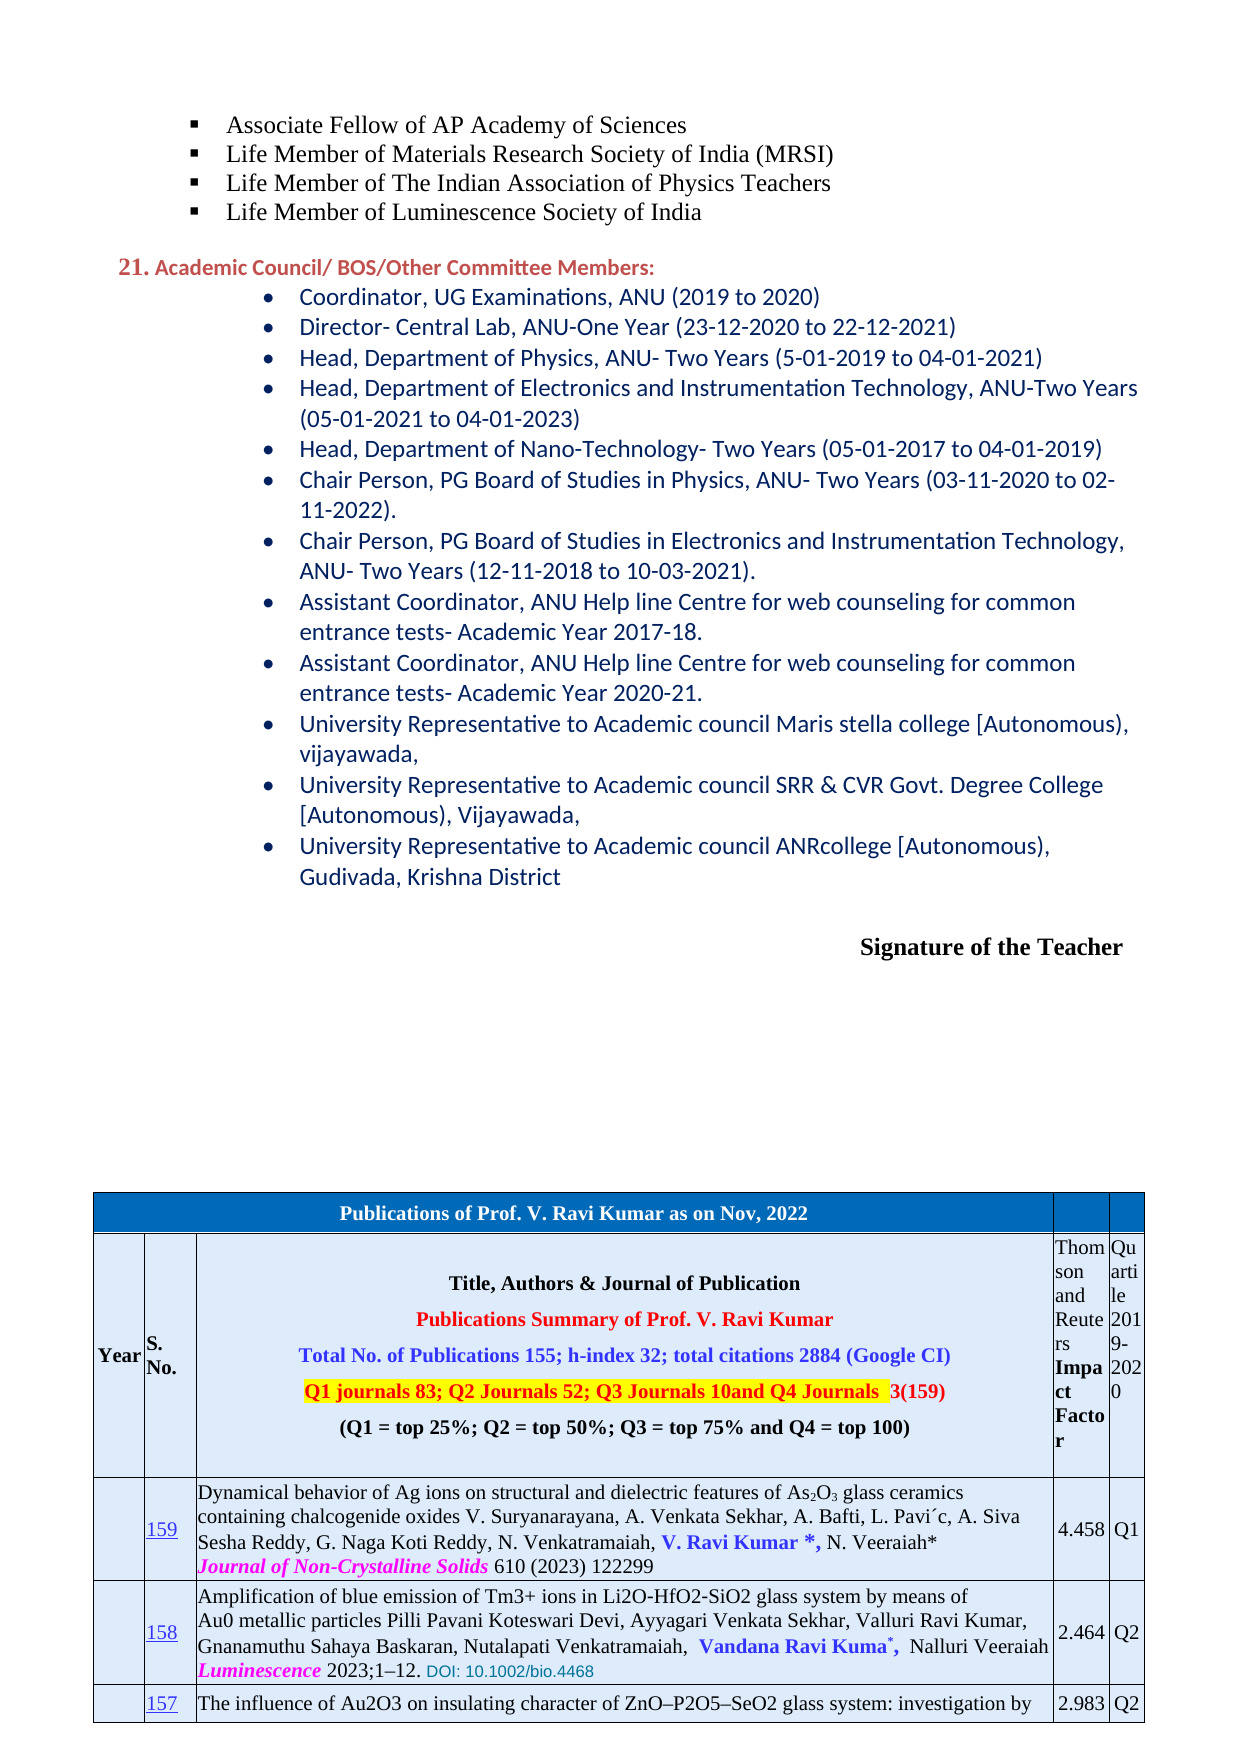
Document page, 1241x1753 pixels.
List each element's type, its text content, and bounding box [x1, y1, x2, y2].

list Head, Department of Electronics and Instrumentation Technology, ANU-Two Years (05-01-2021 to 04-01-2023) [262, 372, 1144, 433]
table_cell [94, 1581, 144, 1684]
table_cell Quartile 2019-2020 [1110, 1234, 1144, 1477]
list Academic Council/ BOS/Other Committee Members: [118, 252, 1144, 281]
list Chair Person, PG Board of Studies in Physics, ANU- Two Years (03-11-2020 to 02-11-2022). [262, 464, 1144, 525]
text Signature of the Teacher [94, 932, 1123, 961]
table_cell [94, 1478, 144, 1580]
table_header Publications of Prof. V. Ravi Kumar as on Nov, 2022 [94, 1193, 1053, 1232]
table_cell S. No. [145, 1234, 196, 1477]
list Life Member of Luminescence Society of India [188, 197, 1144, 225]
list Life Member of Materials Research Society of India (MRSI) [188, 139, 1144, 168]
list Associate Fellow of AP Academy of Sciences [188, 110, 1144, 139]
table_header [1110, 1193, 1144, 1232]
table_cell Title, Authors & Journal of Publication Publications Summary of Prof. V. Ravi Kumar Total No. of Publications 155; h-index 32; total citations 2884 (Google CI) Q1 journals 83; Q2 Journals 52; Q3 Journals 10and Q4 Journals 3(159) (Q1 = top 25%; Q2 = top 50%; Q3 = top 75% and Q4 = top 100) [197, 1234, 1053, 1477]
table_cell 157 [145, 1685, 196, 1722]
list Head, Department of Physics, ANU- Two Years (5-01-2019 to 04-01-2021) [262, 342, 1144, 372]
table_cell 2.464 [1054, 1581, 1109, 1684]
list University Representative to Academic council ANRcollege [Autonomous), Gudivada, Krishna District [262, 830, 1144, 891]
table_cell [94, 1685, 144, 1722]
table_cell Dynamical behavior of Ag ions on structural and dielectric features of As2O3 glass ceramics containing chalcogenide oxides V. Suryanarayana, A. Venkata Sekhar, A. Bafti, L. Pavi´c, A. Siva Sesha Reddy, G. Naga Koti Reddy, N. Venkatramaiah, V. Ravi Kumar *, N. Veeraiah* Journal of Non-Crystalline Solids 610 (2023) 122299 [197, 1478, 1053, 1580]
table_cell Q2 [1110, 1581, 1144, 1684]
list Coordinator, UG Examinations, ANU (2019 to 2020) [262, 281, 1144, 311]
list Assistant Coordinator, ANU Help line Centre for web counseling for common entrance tests- Academic Year 2020-21. [262, 647, 1144, 708]
table_cell Thomson and Reuters Impact Factor [1054, 1234, 1109, 1477]
list Chair Person, PG Board of Studies in Electronics and Instrumentation Technology, ANU- Two Years (12-11-2018 to 10-03-2021). [262, 525, 1144, 586]
table_cell Amplification of blue emission of Tm3+ ions in Li2O‐HfO2‐SiO2 glass system by means of Au0 metallic particles Pilli Pavani Koteswari Devi, Ayyagari Venkata Sekhar, Valluri Ravi Kumar, Gnanamuthu Sahaya Baskaran, Nutalapati Venkatramaiah, Vandana Ravi Kuma*, Nalluri Veeraiah Luminescence 2023;1–12. DOI: 10.1002/bio.4468 [197, 1581, 1053, 1684]
table_cell Q2 [1110, 1685, 1144, 1722]
table_cell Q1 [1110, 1478, 1144, 1580]
list Director- Central Lab, ANU-One Year (23-12-2020 to 22-12-2021) [262, 311, 1144, 342]
table_cell 2.983 [1054, 1685, 1109, 1722]
list University Representative to Academic council SRR & CVR Govt. Degree College [Autonomous), Vijayawada, [262, 769, 1144, 830]
table_cell Year [94, 1234, 144, 1477]
table_cell 159 [145, 1478, 196, 1580]
list Assistant Coordinator, ANU Help line Centre for web counseling for common entrance tests- Academic Year 2017-18. [262, 586, 1144, 647]
list University Representative to Academic council Maris stella college [Autonomous), vijayawada, [262, 708, 1144, 769]
table_cell 4.458 [1054, 1478, 1109, 1580]
list Life Member of The Indian Association of Physics Teachers [188, 168, 1144, 197]
list Head, Department of Nano-Technology- Two Years (05-01-2017 to 04-01-2019) [262, 433, 1144, 464]
table_header [1054, 1193, 1109, 1232]
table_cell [197, 1685, 1053, 1722]
table_cell 158 [145, 1581, 196, 1684]
